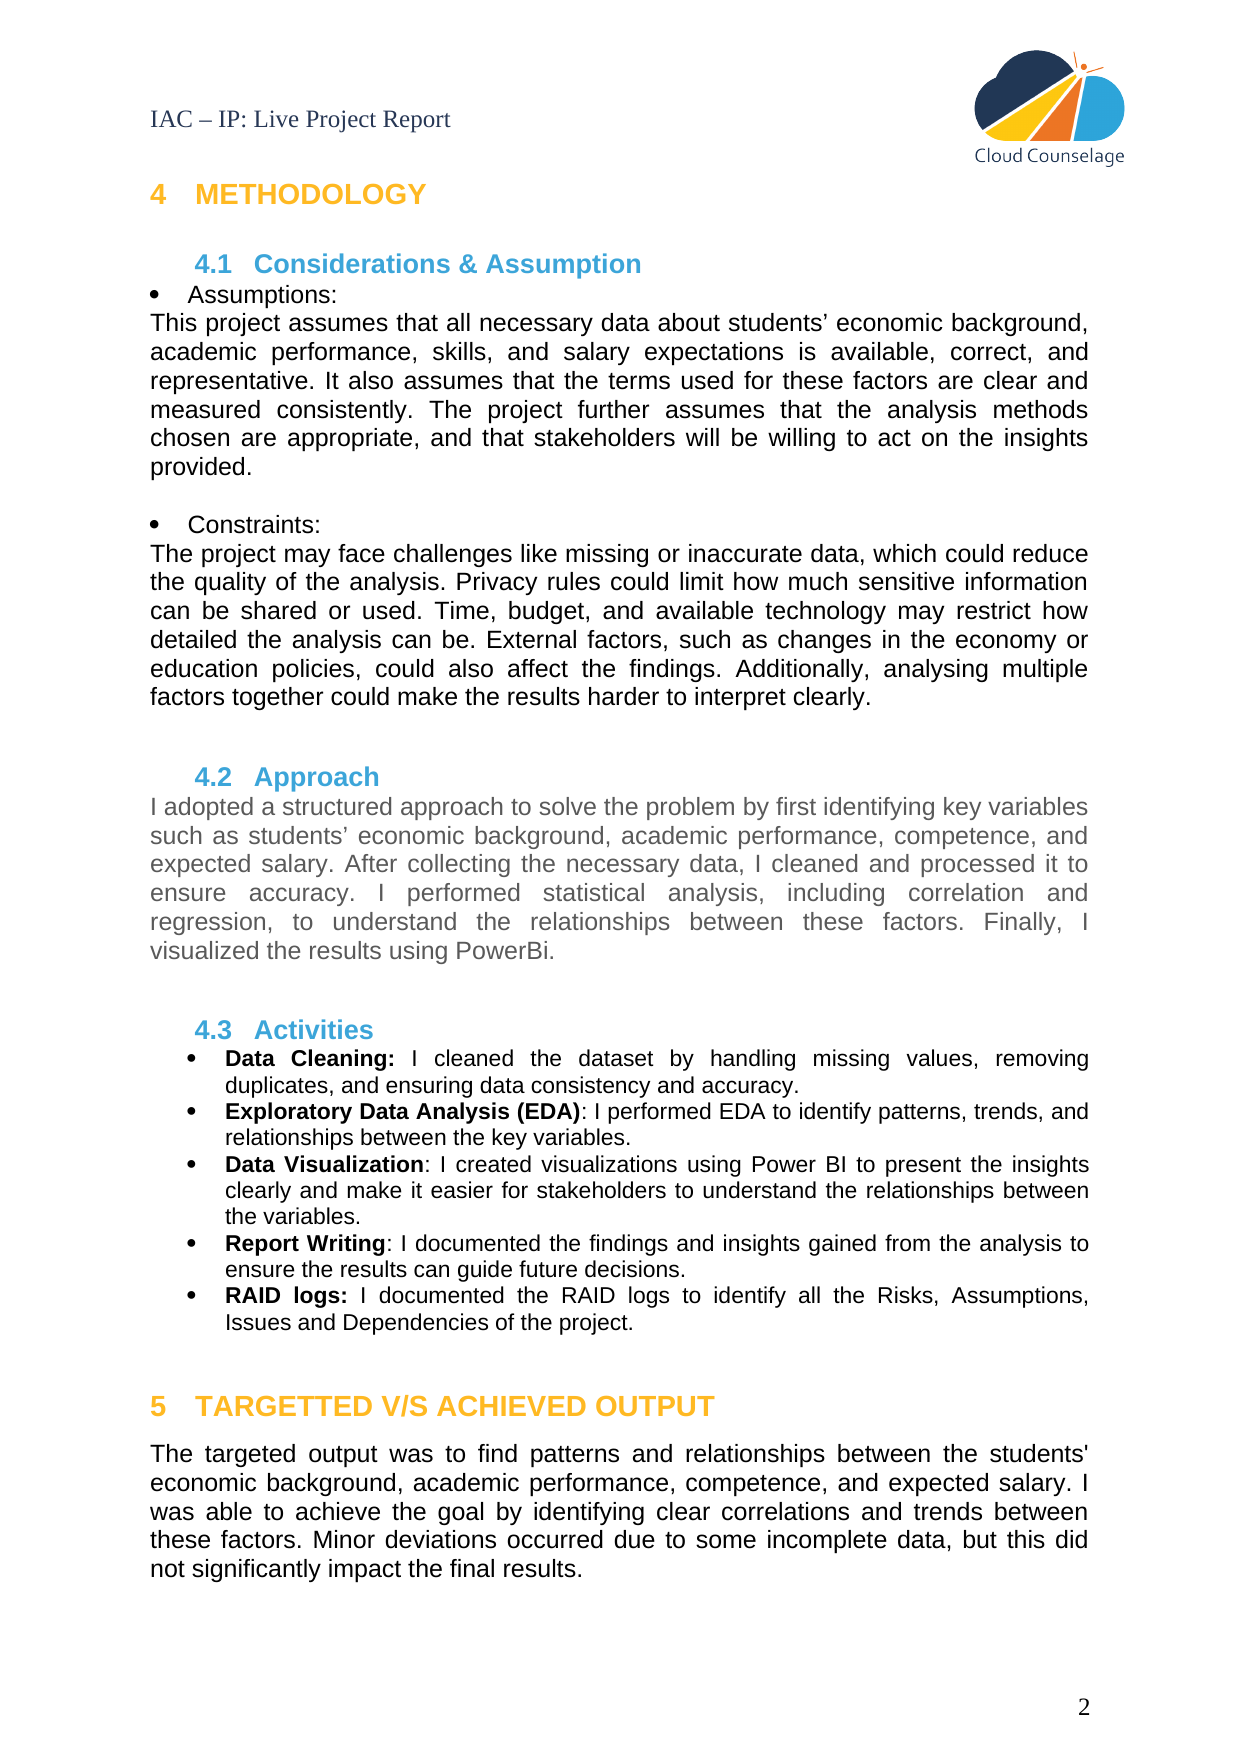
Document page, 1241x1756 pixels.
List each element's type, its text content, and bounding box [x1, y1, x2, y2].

list Assumptions: [150, 279, 1090, 308]
subtitle Activities [194, 1014, 1090, 1045]
list Constraints: [150, 510, 1090, 538]
text This project assumes that all necessary data about students’ economic background, academic performance, skills, and salary expectations is available, correct, and representative. It also assumes that the terms used for these factors are clear and measured consistently. The project further assumes that the analysis methods chosen are appropriate, and that stakeholders will be willing to act on the insights provided. [150, 308, 1090, 481]
list RAID logs: I documented the RAID logs to identify all the Risks, Assumptions, Issues and Dependencies of the project. [187, 1282, 1090, 1335]
list Data Visualization: I created visualizations using Power BI to present the insights clearly and make it easier for stakeholders to understand the relationships between the variables. [187, 1151, 1090, 1230]
list Report Writing: I documented the findings and insights gained from the analysis to ensure the results can guide future decisions. [187, 1230, 1090, 1282]
subtitle Approach [194, 761, 1090, 792]
subtitle Considerations & Assumption [194, 248, 1090, 279]
list Exploratory Data Analysis (EDA): I performed EDA to identify patterns, trends, and relationships between the key variables. [187, 1098, 1090, 1151]
text The project may face challenges like missing or inaccurate data, which could reduce the quality of the analysis. Privacy rules could limit how much sensitive information can be shared or used. Time, budget, and available technology may restrict how detailed the analysis can be. External factors, such as changes in the economy or education policies, could also affect the findings. Additionally, analysing multiple factors together could make the results harder to interpret clearly. [150, 538, 1090, 711]
subtitle TARGETTED V/S ACHIEVED OUTPUT [150, 1389, 1090, 1422]
text I adopted a structured approach to solve the problem by first identifying key variables such as students’ economic background, academic performance, competence, and expected salary. After collecting the necessary data, I cleaned and processed it to ensure accuracy. I performed statistical analysis, including correlation and regression, to understand the relationships between these factors. Finally, I visualized the results using PowerBi. [150, 792, 1090, 964]
subtitle METHODOLOGY [150, 177, 1090, 211]
list Data Cleaning: I cleaned the dataset by handling missing values, removing duplicates, and ensuring data consistency and accuracy. [187, 1045, 1090, 1098]
picture [974, 50, 1125, 167]
text The targeted output was to find patterns and relationships between the students' economic background, academic performance, competence, and expected salary. I was able to achieve the goal by identifying clear correlations and trends between these factors. Minor deviations occurred due to some incomplete data, but this did not significantly impact the final results. [150, 1439, 1090, 1583]
